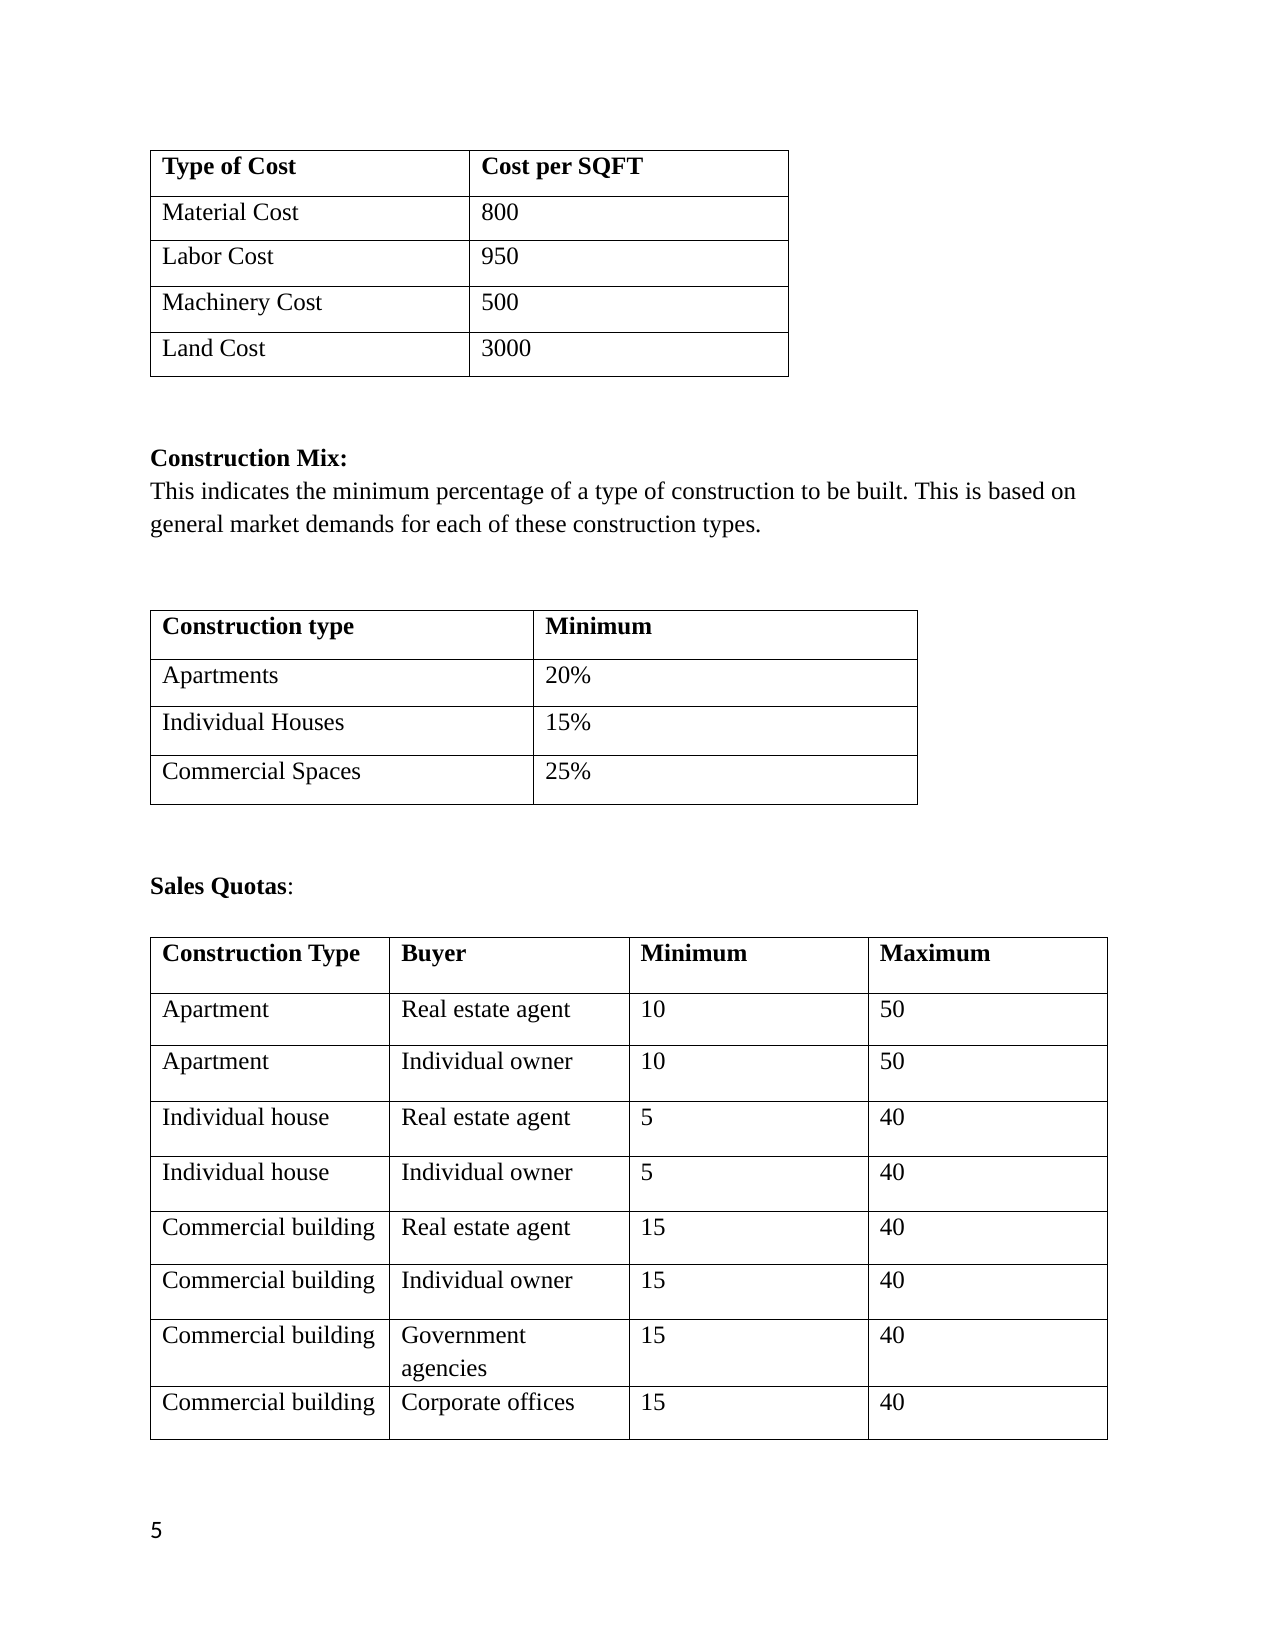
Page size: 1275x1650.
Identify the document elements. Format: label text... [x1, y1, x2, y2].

table_cell Real estate agent [390, 1102, 629, 1156]
table_cell 20% [534, 660, 917, 706]
table_cell 50 [869, 994, 1107, 1045]
table_cell Real estate agent [390, 1212, 629, 1264]
table_header Minimum [534, 611, 917, 659]
text Construction Mix: [150, 443, 1125, 472]
table_cell Apartment [151, 994, 389, 1045]
table_cell 5 [630, 1102, 868, 1156]
text Sales Quotas: [150, 871, 1125, 900]
table_cell Individual owner [390, 1265, 629, 1319]
table_cell Machinery Cost [151, 287, 469, 332]
table_cell 15 [630, 1387, 868, 1439]
table_cell 40 [869, 1157, 1107, 1211]
table_cell 40 [869, 1320, 1107, 1386]
table_cell 950 [470, 241, 788, 286]
table_header Cost per SQFT [470, 151, 788, 196]
table_cell Real estate agent [390, 994, 629, 1045]
table_cell Commercial building [151, 1387, 389, 1439]
table_cell 40 [869, 1265, 1107, 1319]
table_cell 50 [869, 1046, 1107, 1101]
table_cell Individual owner [390, 1157, 629, 1211]
table_cell Apartments [151, 660, 533, 706]
table_header Construction Type [151, 938, 389, 993]
table_cell Material Cost [151, 197, 469, 240]
table_cell 15 [630, 1265, 868, 1319]
table_cell 500 [470, 287, 788, 332]
table_cell Commercial building [151, 1265, 389, 1319]
table_cell 40 [869, 1212, 1107, 1264]
table_cell Individual house [151, 1102, 389, 1156]
table_cell 15% [534, 707, 917, 755]
table_cell 15 [630, 1320, 868, 1386]
text This indicates the minimum percentage of a type of construction to be built. This is based on general market demands for each of these construction types. [150, 476, 1125, 538]
table_cell Land Cost [151, 333, 469, 376]
table_cell Commercial Spaces [151, 756, 533, 804]
table_cell 15 [630, 1212, 868, 1264]
table_cell 5 [630, 1157, 868, 1211]
table_cell Commercial building [151, 1320, 389, 1386]
table_cell Corporate offices [390, 1387, 629, 1439]
table_cell Commercial building [151, 1212, 389, 1264]
table_cell 40 [869, 1102, 1107, 1156]
table_cell Government agencies [390, 1320, 629, 1386]
table_cell 25% [534, 756, 917, 804]
table_header Maximum [869, 938, 1107, 993]
table_cell 800 [470, 197, 788, 240]
table_cell Labor Cost [151, 241, 469, 286]
table_cell Apartment [151, 1046, 389, 1101]
table_cell Individual house [151, 1157, 389, 1211]
table_header Construction type [151, 611, 533, 659]
table_cell 10 [630, 994, 868, 1045]
table_header Minimum [630, 938, 868, 993]
table_cell 3000 [470, 333, 788, 376]
table_cell 40 [869, 1387, 1107, 1439]
table_header Buyer [390, 938, 629, 993]
table_cell Individual owner [390, 1046, 629, 1101]
table_cell Individual Houses [151, 707, 533, 755]
table_cell 10 [630, 1046, 868, 1101]
table_header Type of Cost [151, 151, 469, 196]
